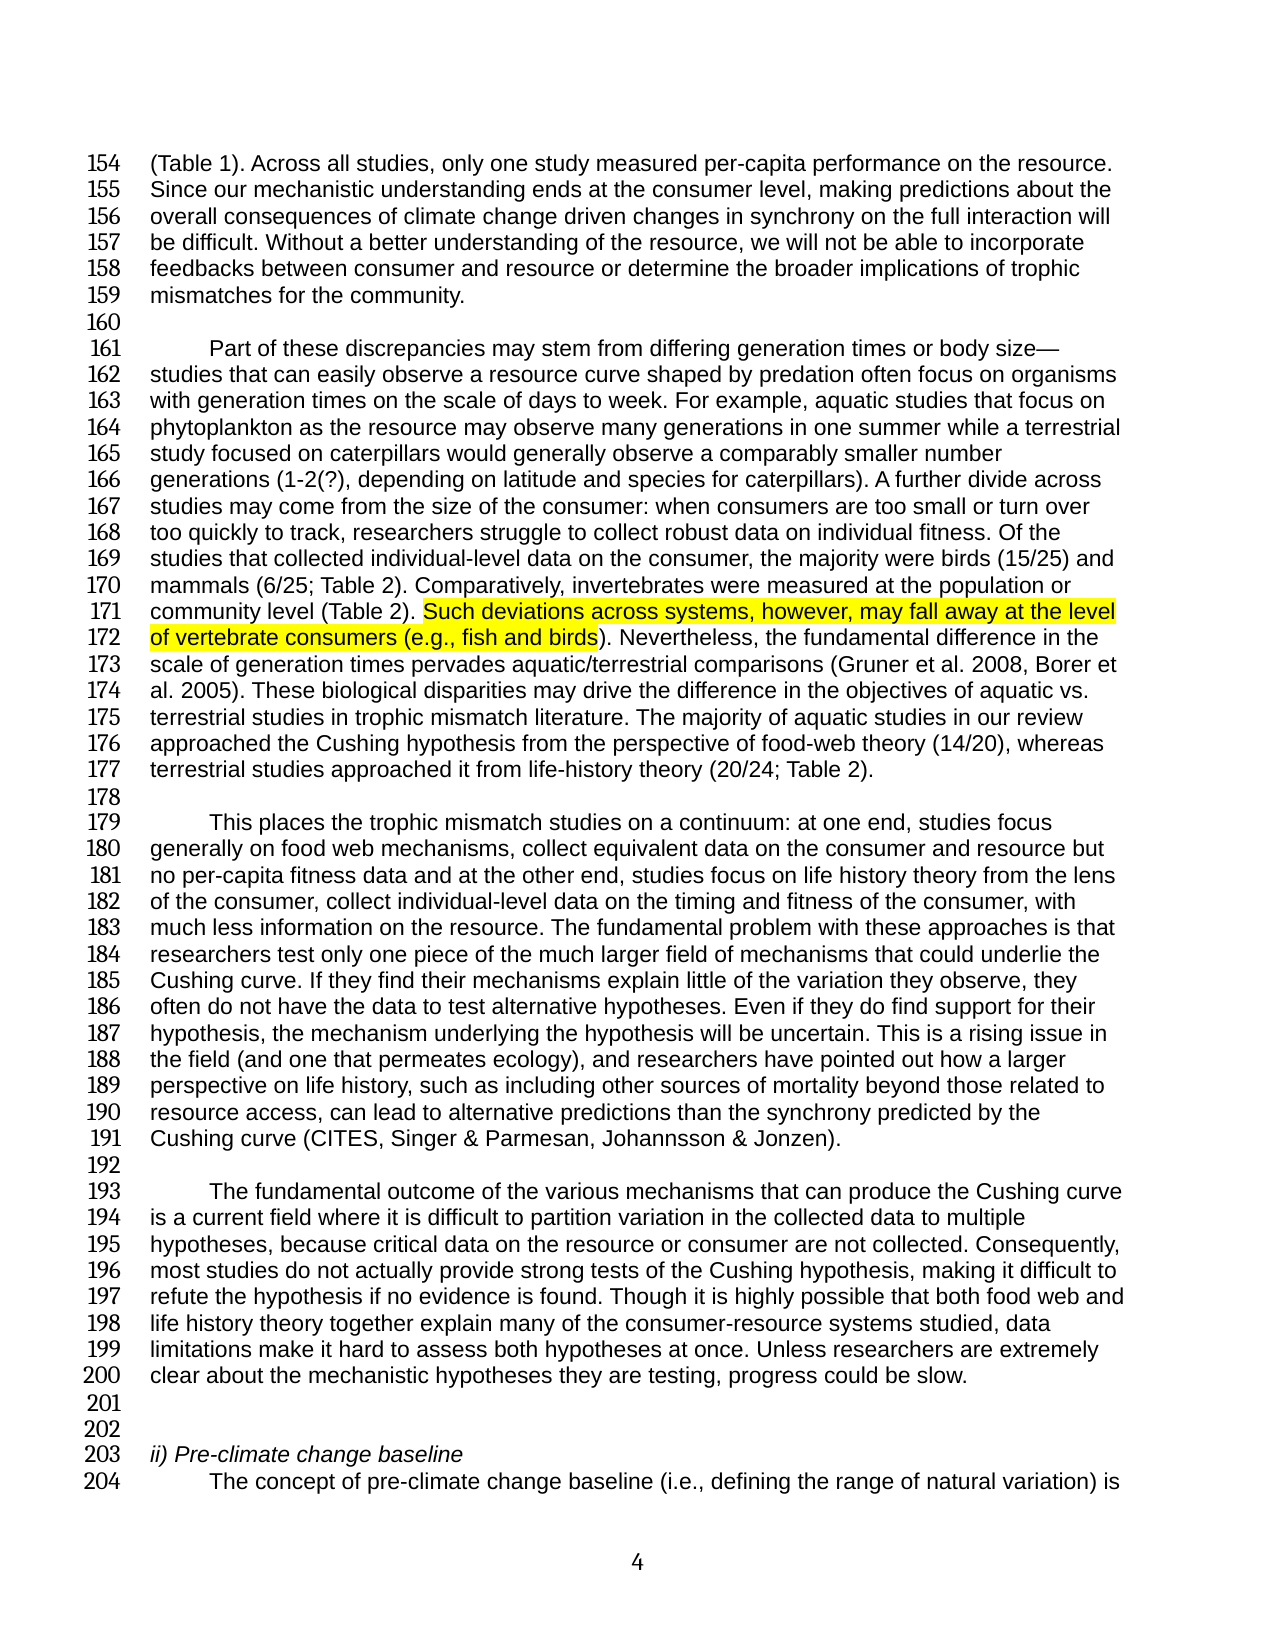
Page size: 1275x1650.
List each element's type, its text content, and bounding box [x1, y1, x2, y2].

text This places the trophic mismatch studies on a continuum: at one end, studies focus generally on food web mechanisms, collect equivalent data on the consumer and resource but no per-capita fitness data and at the other end, studies focus on life history theory from the lens of the consumer, collect individual-level data on the timing and fitness of the consumer, with much less information on the resource. The fundamental problem with these approaches is that researchers test only one piece of the much larger field of mechanisms that could underlie the Cushing curve. If they find their mechanisms explain little of the variation they observe, they often do not have the data to test alternative hypotheses. Even if they do find support for their hypothesis, the mechanism underlying the hypothesis will be uncertain. This is a rising issue in the field (and one that permeates ecology), and researchers have pointed out how a larger perspective on life history, such as including other sources of mortality beyond those related to resource access, can lead to alternative predictions than the synchrony predicted by the Cushing curve (CITES, Singer & Parmesan, Johannsson & Jonzen). [150, 809, 1125, 1151]
text ii) Pre-climate change baseline [150, 1441, 1125, 1468]
text The fundamental outcome of the various mechanisms that can produce the Cushing curve is a current field where it is difficult to partition variation in the collected data to multiple hypotheses, because critical data on the resource or consumer are not collected. Consequently, most studies do not actually provide strong tests of the Cushing hypothesis, making it difficult to refute the hypothesis if no evidence is found. Though it is highly possible that both food web and life history theory together explain many of the consumer-resource systems studied, data limitations make it hard to assess both hypotheses at once. Unless researchers are extremely clear about the mechanistic hypotheses they are testing, progress could be slow. [150, 1178, 1125, 1389]
